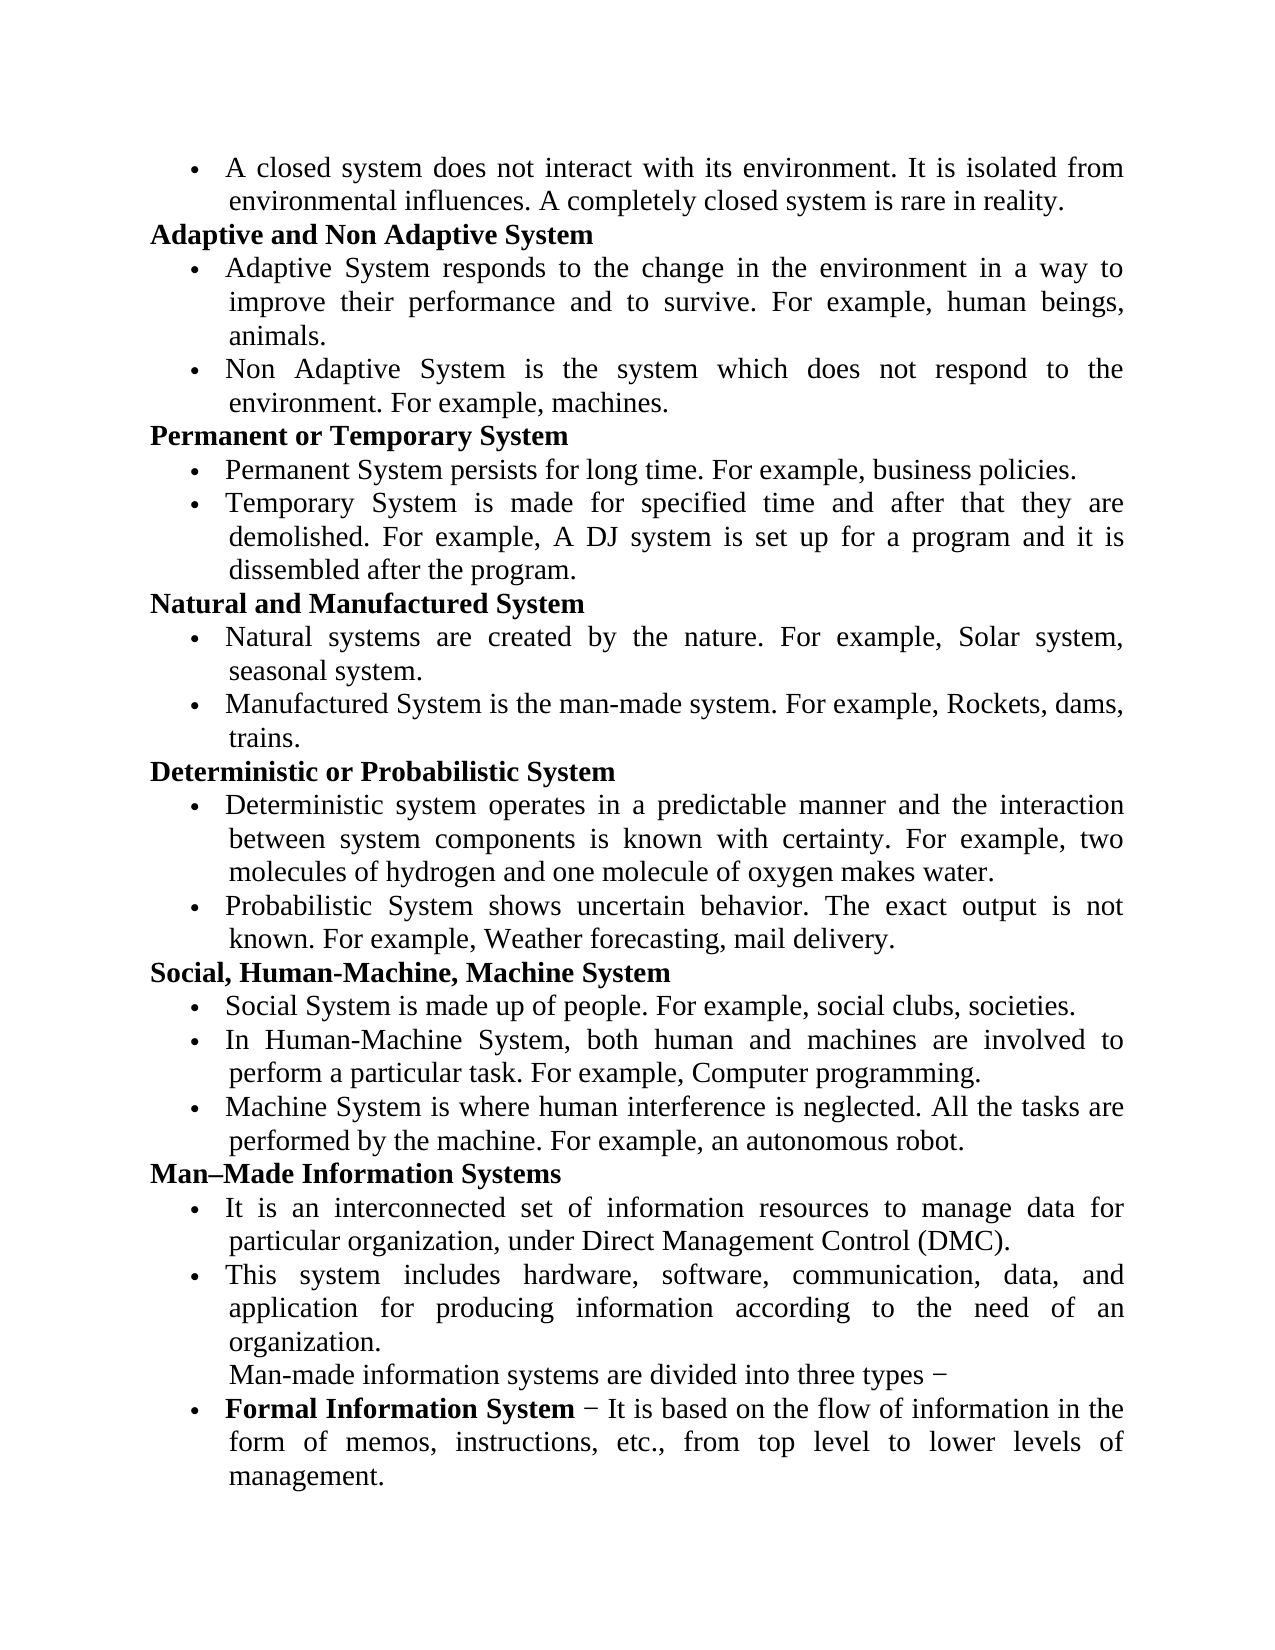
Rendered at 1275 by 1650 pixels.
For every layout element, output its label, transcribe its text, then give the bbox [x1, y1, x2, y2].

list Deterministic system operates in a predictable manner and the interaction between system components is known with certainty. For example, two molecules of hydrogen and one molecule of oxygen makes water. [191, 787, 1125, 888]
list Adaptive System responds to the change in the environment in a way to improve their performance and to survive. For example, human beings, animals. [191, 251, 1125, 351]
list A closed system does not interact with its environment. It is isolated from environmental influences. A completely closed system is rare in reality. [191, 150, 1125, 217]
list Machine System is where human interference is neglected. All the tasks are performed by the machine. For example, an autonomous robot. [191, 1089, 1125, 1156]
list Formal Information System − It is based on the flow of information in the form of memos, instructions, etc., from top level to lower levels of management. [191, 1391, 1125, 1492]
list Temporary System is made for specified time and after that they are demolished. For example, A DJ system is set up for a program and it is dissembled after the program. [191, 485, 1125, 586]
list Manufactured System is the man-made system. For example, Rockets, dams, trains. [191, 687, 1125, 754]
list Permanent System persists for long time. For example, business policies. [191, 452, 1125, 485]
subtitle Deterministic or Probabilistic System [150, 754, 1125, 787]
subtitle Social, Human-Machine, Machine System [150, 955, 1125, 988]
list In Human-Machine System, both human and machines are involved to perform a particular task. For example, Computer programming. [191, 1022, 1125, 1089]
subtitle Natural and Manufactured System [150, 586, 1125, 619]
subtitle Adaptive and Non Adaptive System [150, 217, 1125, 251]
text Man-made information systems are divided into three types − [228, 1357, 1125, 1391]
list Non Adaptive System is the system which does not respond to the environment. For example, machines. [191, 351, 1125, 418]
list Probabilistic System shows uncertain behavior. The exact output is not known. For example, Weather forecasting, mail delivery. [191, 888, 1125, 955]
subtitle Man–Made Information Systems [150, 1156, 1125, 1190]
list It is an interconnected set of information resources to manage data for particular organization, under Direct Management Control (DMC). [191, 1190, 1125, 1257]
list Social System is made up of people. For example, social clubs, societies. [191, 988, 1125, 1022]
list Natural systems are created by the nature. For example, Solar system, seasonal system. [191, 619, 1125, 687]
subtitle Permanent or Temporary System [150, 418, 1125, 452]
list This system includes hardware, software, communication, data, and application for producing information according to the need of an organization. [191, 1257, 1125, 1357]
